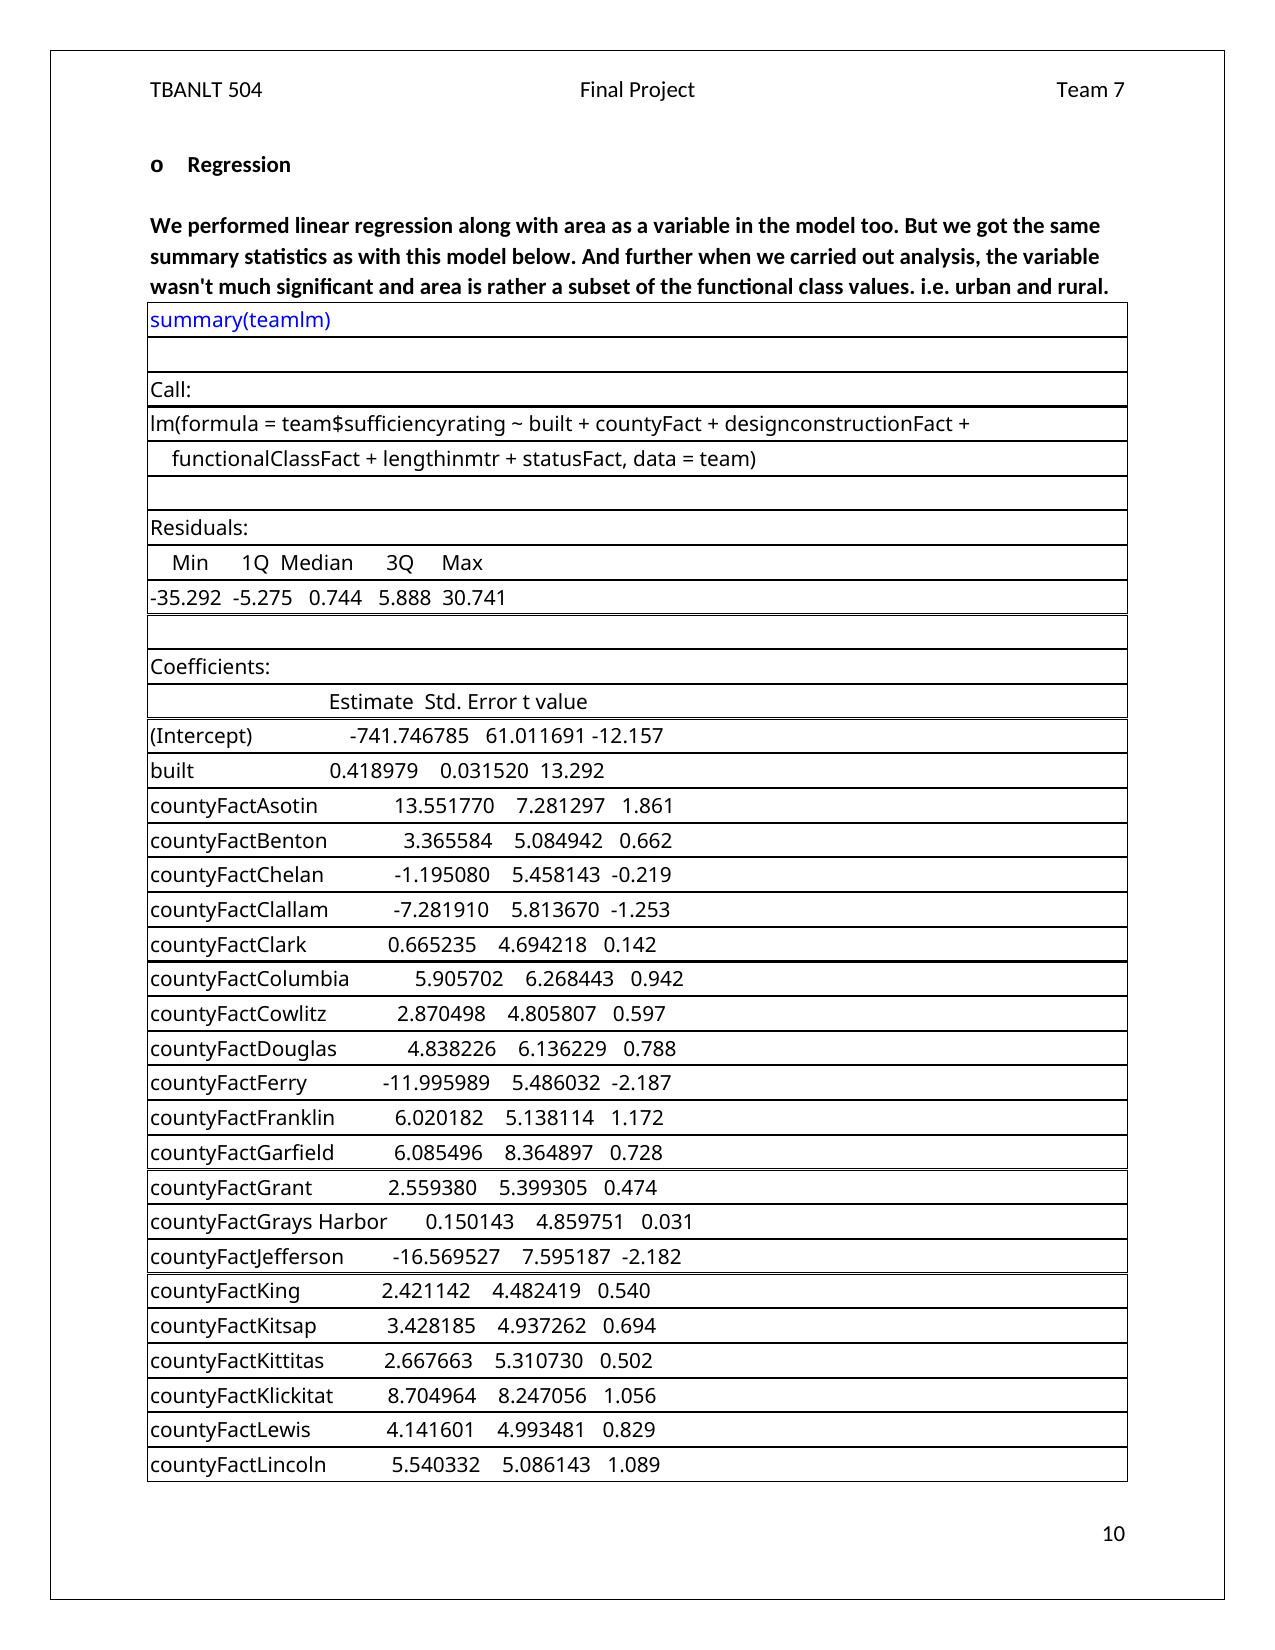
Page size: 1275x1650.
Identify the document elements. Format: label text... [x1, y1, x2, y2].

text countyFactKittitas 2.667663 5.310730 0.502 [148, 1344, 1127, 1377]
text lm(formula = team$sufficiencyrating ~ built + countyFact + designconstructionFact + [148, 408, 1127, 440]
list Regression [150, 150, 1125, 179]
text functionalClassFact + lengthinmtr + statusFact, data = team) [148, 442, 1127, 475]
text Coefficients: [148, 650, 1127, 683]
text countyFactLewis 4.141601 4.993481 0.829 [148, 1413, 1127, 1446]
text countyFactFerry -11.995989 5.486032 -2.187 [148, 1066, 1127, 1099]
text countyFactKlickitat 8.704964 8.247056 1.056 [148, 1379, 1127, 1411]
text -35.292 -5.275 0.744 5.888 30.741 [148, 581, 1127, 613]
text Call: [148, 373, 1127, 405]
text Residuals: [148, 511, 1127, 544]
text summary(teamlm) [148, 303, 1127, 336]
text countyFactChelan -1.195080 5.458143 -0.219 [148, 858, 1127, 891]
text countyFactCowlitz 2.870498 4.805807 0.597 [148, 997, 1127, 1030]
text (Intercept) -741.746785 61.011691 -12.157 [148, 720, 1127, 752]
text Min 1Q Median 3Q Max [148, 546, 1127, 579]
text countyFactKing 2.421142 4.482419 0.540 [148, 1275, 1127, 1307]
text countyFactJefferson -16.569527 7.595187 -2.182 [148, 1240, 1127, 1272]
text We performed linear regression along with area as a variable in the model too. But we got the same summary statistics as with this model below. And further when we carried out analysis, the variable wasn't much significant and area is rather a subset of the functional class values. i.e. urban and rural. [150, 212, 1125, 300]
text countyFactLincoln 5.540332 5.086143 1.089 [148, 1448, 1127, 1481]
text built 0.418979 0.031520 13.292 [148, 754, 1127, 787]
text countyFactGrays Harbor 0.150143 4.859751 0.031 [148, 1205, 1127, 1238]
text countyFactBenton 3.365584 5.084942 0.662 [148, 824, 1127, 856]
text countyFactClallam -7.281910 5.813670 -1.253 [148, 893, 1127, 926]
text countyFactKitsap 3.428185 4.937262 0.694 [148, 1309, 1127, 1342]
text countyFactDouglas 4.838226 6.136229 0.788 [148, 1032, 1127, 1064]
text countyFactClark 0.665235 4.694218 0.142 [148, 928, 1127, 960]
text countyFactColumbia 5.905702 6.268443 0.942 [148, 963, 1127, 995]
text countyFactGrant 2.559380 5.399305 0.474 [148, 1171, 1127, 1203]
text Estimate Std. Error t value [148, 685, 1127, 717]
text countyFactFranklin 6.020182 5.138114 1.172 [148, 1101, 1127, 1134]
text countyFactGarfield 6.085496 8.364897 0.728 [148, 1136, 1127, 1168]
text countyFactAsotin 13.551770 7.281297 1.861 [148, 789, 1127, 822]
